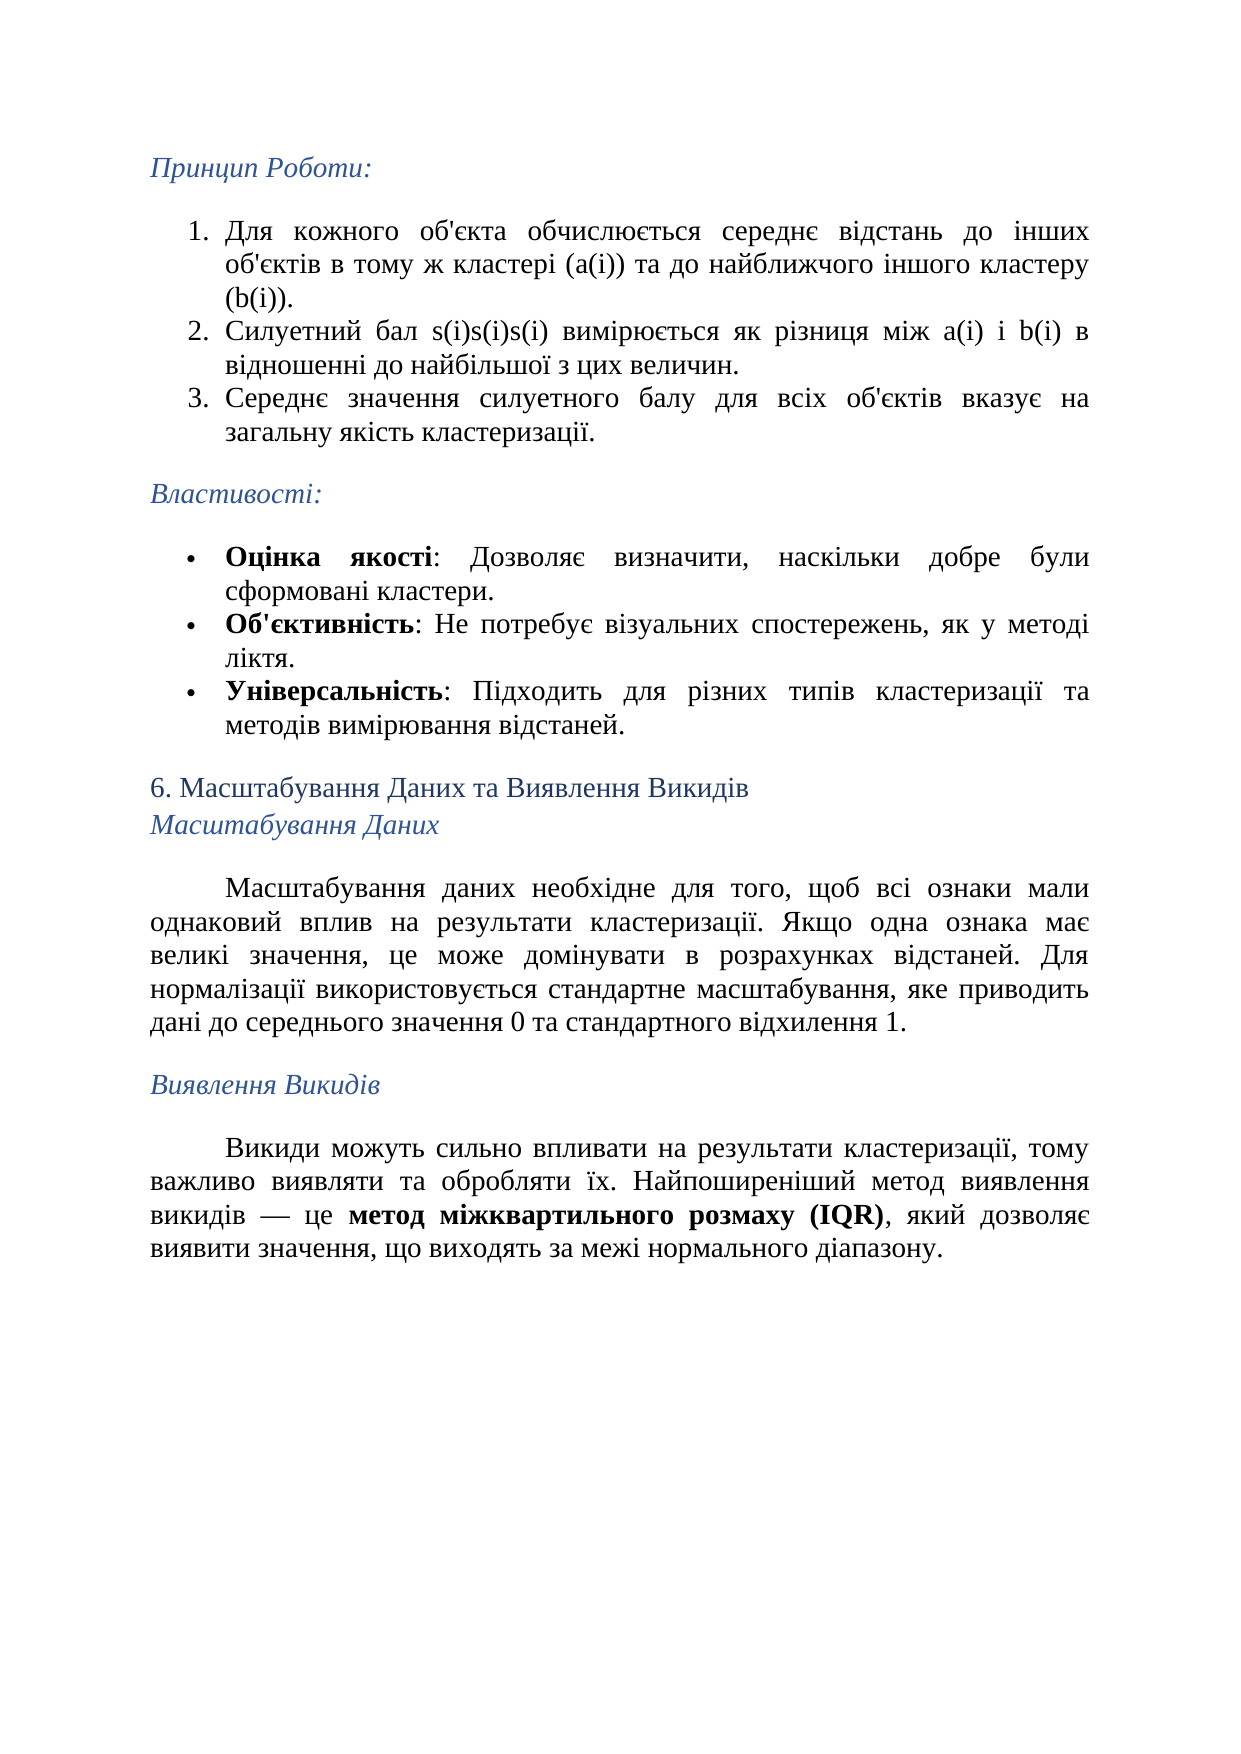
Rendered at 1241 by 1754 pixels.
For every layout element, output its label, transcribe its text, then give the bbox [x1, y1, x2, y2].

subtitle Масштабування Даних [150, 904, 1090, 937]
subtitle Виявлення Викидів [150, 1163, 1090, 1197]
text Масштабування даних необхідне для того, щоб всі ознаки мали однаковий вплив на результати кластеризації. Якщо одна ознака має великі значення, це може домінувати в розрахунках відстаней. Для нормалізації використовується стандартне масштабування, яке приводить дані до середнього значення 0 та стандартного відхилення 1. [150, 966, 1090, 1134]
subtitle Властивості: [150, 573, 1090, 606]
list Для кожного об'єкта обчислюється середнє відстань до інших об'єктів в тому ж кластері (a(i)) та до найближчого іншого кластеру (b(i)). [187, 309, 1090, 409]
list Оцінка якості: Дозволяє визначити, наскільки добре були сформовані кластери. [187, 636, 1090, 703]
subtitle Принцип Роботи: [150, 246, 1090, 280]
list Універсальність: Підходить для різних типів кластеризації та методів вимірювання відстаней. [187, 770, 1090, 837]
list Об'єктивність: Не потребує візуальних спостережень, як у методі ліктя. [187, 703, 1090, 770]
text Викиди можуть сильно впливати на результати кластеризації, тому важливо виявляти та обробляти їх. Найпоширеніший метод виявлення викидів — це метод міжквартильного розмаху (IQR), який дозволяє виявити значення, що виходять за межі нормального діапазону. [150, 1226, 1090, 1360]
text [150, 150, 1090, 217]
subtitle 6. Масштабування Даних та Виявлення Викидів [150, 866, 1090, 899]
list Силуетний бал s(i)s(i)s(i) вимірюється як різниця між a(i) і b(i) в відношенні до найбільшої з цих величин. [187, 409, 1090, 477]
list Середнє значення силуетного балу для всіх об'єктів вказує на загальну якість кластеризації. [187, 477, 1090, 544]
